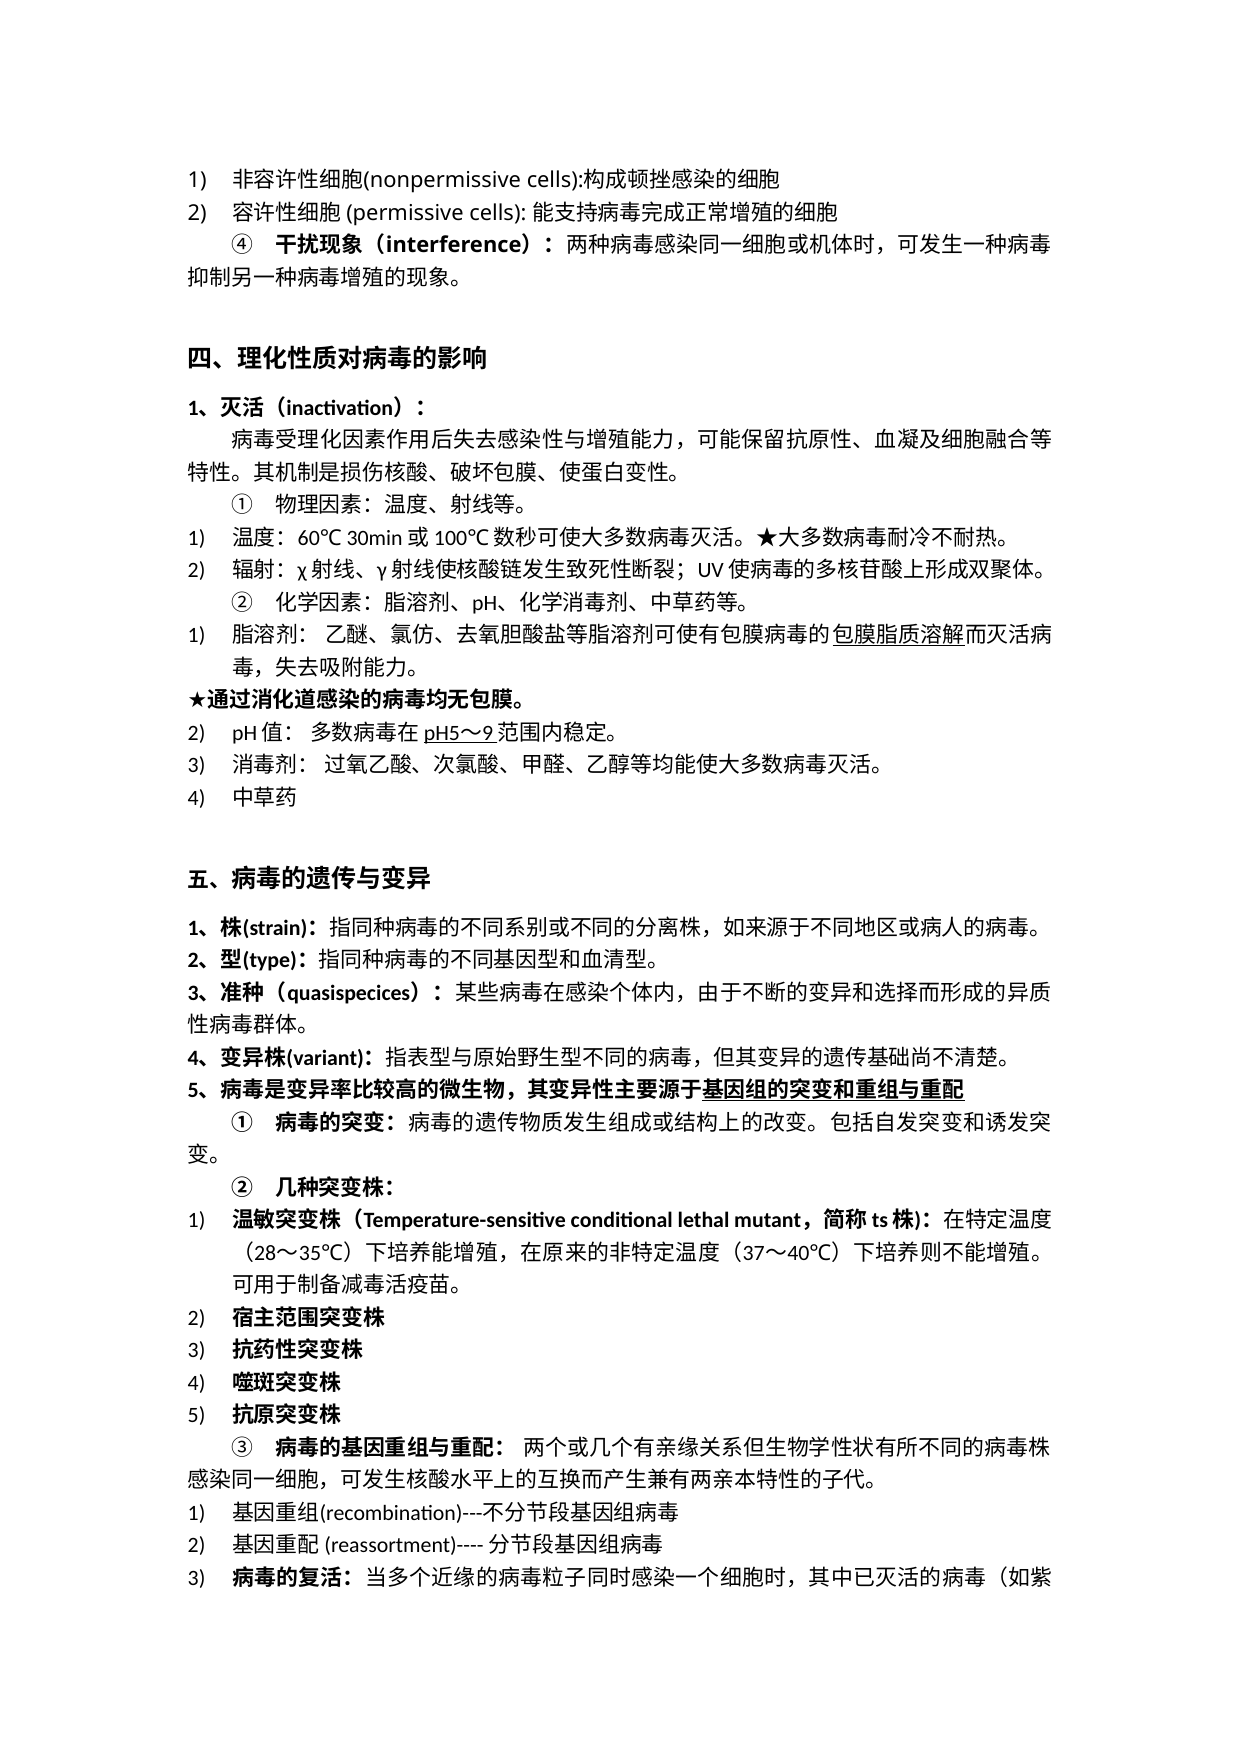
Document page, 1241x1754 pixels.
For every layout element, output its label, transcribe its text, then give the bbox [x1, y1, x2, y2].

list 型(type)：指同种病毒的不同基因型和血清型。 [187, 942, 1053, 974]
list 噬斑突变株 [187, 1364, 1053, 1397]
list 变异株(variant)：指表型与原始野生型不同的病毒，但其变异的遗传基础尚不清楚。 [187, 1039, 1053, 1072]
list 辐射：χ射线、γ射线使核酸链发生致死性断裂；UV使病毒的多核苷酸上形成双聚体。 [187, 552, 1053, 584]
list 容许性细胞 (permissive cells): 能支持病毒完成正常增殖的细胞 [187, 194, 1053, 227]
list 消毒剂： 过氧乙酸、次氯酸、甲醛、乙醇等均能使大多数病毒灭活。 [187, 747, 1053, 779]
list 灭活（inactivation）： [187, 389, 1053, 422]
list 理化性质对病毒的影响 [187, 324, 1053, 389]
list 温度：60℃ 30min 或100℃ 数秒可使大多数病毒灭活。★大多数病毒耐冷不耐热。 [187, 519, 1053, 552]
list ★通过消化道感染的病毒均无包膜。 [187, 682, 1053, 714]
list 病毒的突变：病毒的遗传物质发生组成或结构上的改变。包括自发突变和诱发突变。 [187, 1104, 1053, 1169]
list 干扰现象（interference）：两种病毒感染同一细胞或机体时，可发生一种病毒抑制另一种病毒增殖的现象。 [187, 227, 1053, 292]
list 抗药性突变株 [187, 1332, 1053, 1364]
list 非容许性细胞(nonpermissive cells):构成顿挫感染的细胞 [187, 162, 1053, 194]
list 宿主范围突变株 [187, 1299, 1053, 1332]
list 基因重配 (reassortment)---- 分节段基因组病毒 [187, 1527, 1053, 1559]
list 株(strain)：指同种病毒的不同系别或不同的分离株，如来源于不同地区或病人的病毒。 [187, 909, 1053, 942]
list 几种突变株： [187, 1169, 1053, 1202]
list 准种（quasispecices）：某些病毒在感染个体内，由于不断的变异和选择而形成的异质性病毒群体。 [187, 974, 1053, 1039]
list 病毒的基因重组与重配： 两个或几个有亲缘关系但生物学性状有所不同的病毒株感染同一细胞，可发生核酸水平上的互换而产生兼有两亲本特性的子代。 [187, 1429, 1053, 1494]
list 物理因素：温度、射线等。 [187, 487, 1053, 519]
list 抗原突变株 [187, 1397, 1053, 1429]
list 中草药 [187, 779, 1053, 812]
list pH值： 多数病毒在pH5～9范围内稳定。 [187, 714, 1053, 747]
list 化学因素：脂溶剂、pH、化学消毒剂、中草药等。 [187, 584, 1053, 617]
list 基因重组(recombination)---不分节段基因组病毒 [187, 1494, 1053, 1527]
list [187, 1559, 1053, 1592]
list 病毒的遗传与变异 [187, 844, 1053, 909]
list 病毒是变异率比较高的微生物，其变异性主要源于基因组的突变和重组与重配 [187, 1072, 1053, 1104]
list 病毒受理化因素作用后失去感染性与增殖能力，可能保留抗原性、血凝及细胞融合等特性。其机制是损伤核酸、破坏包膜、使蛋白变性。 [187, 422, 1053, 487]
list 温敏突变株（Temperature-sensitive conditional lethal mutant，简称ts株)：在特定温度（28～35℃）下培养能增殖，在原来的非特定温度（37～40℃）下培养则不能增殖。可用于制备减毒活疫苗。 [187, 1202, 1053, 1299]
list 脂溶剂： 乙醚、氯仿、去氧胆酸盐等脂溶剂可使有包膜病毒的包膜脂质溶解而灭活病毒，失去吸附能力。 [187, 617, 1053, 682]
